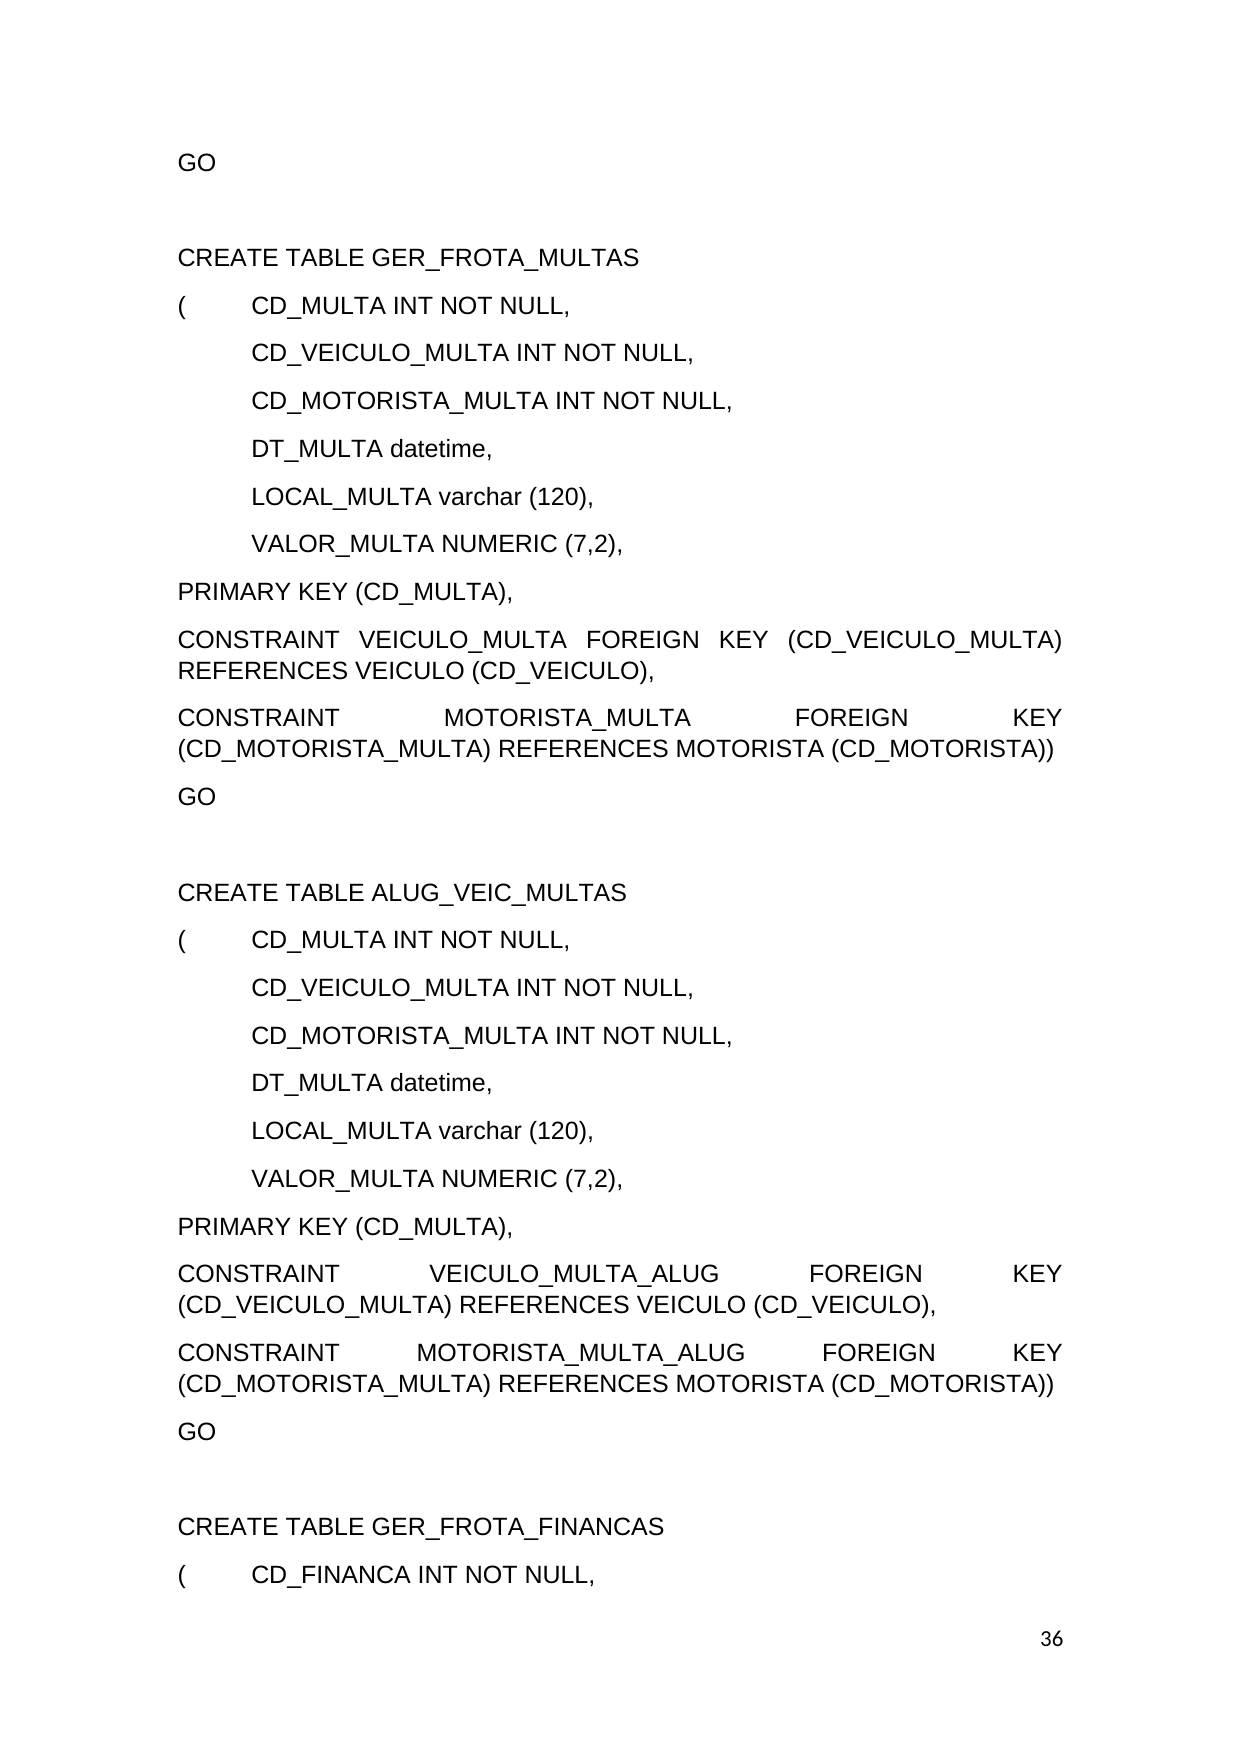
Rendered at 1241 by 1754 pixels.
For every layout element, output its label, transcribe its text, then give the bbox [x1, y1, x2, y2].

text ( CD_MULTA INT NOT NULL, [177, 925, 1063, 954]
text CONSTRAINT MOTORISTA_MULTA FOREIGN KEY (CD_MOTORISTA_MULTA) REFERENCES MOTORISTA (CD_MOTORISTA)) [177, 703, 1063, 763]
text LOCAL_MULTA varchar (120), [177, 1116, 1063, 1145]
text LOCAL_MULTA varchar (120), [177, 482, 1063, 510]
text PRIMARY KEY (CD_MULTA), [177, 1212, 1063, 1240]
text VALOR_MULTA NUMERIC (7,2), [177, 529, 1063, 558]
text CD_MOTORISTA_MULTA INT NOT NULL, [177, 1021, 1063, 1049]
text GO [177, 1417, 1063, 1446]
text VALOR_MULTA NUMERIC (7,2), [177, 1164, 1063, 1193]
text GO [177, 148, 1063, 176]
text CONSTRAINT MOTORISTA_MULTA_ALUG FOREIGN KEY (CD_MOTORISTA_MULTA) REFERENCES MOTORISTA (CD_MOTORISTA)) [177, 1338, 1063, 1398]
text DT_MULTA datetime, [177, 434, 1063, 463]
text ( CD_MULTA INT NOT NULL, [177, 291, 1063, 319]
text CD_MOTORISTA_MULTA INT NOT NULL, [177, 386, 1063, 415]
text CD_VEICULO_MULTA INT NOT NULL, [177, 973, 1063, 1002]
text CREATE TABLE ALUG_VEIC_MULTAS [177, 878, 1063, 906]
text CREATE TABLE GER_FROTA_FINANCAS [177, 1512, 1063, 1541]
text PRIMARY KEY (CD_MULTA), [177, 577, 1063, 606]
text ( CD_FINANCA INT NOT NULL, [177, 1560, 1063, 1589]
text DT_MULTA datetime, [177, 1068, 1063, 1097]
text CREATE TABLE GER_FROTA_MULTAS [177, 243, 1063, 272]
text CONSTRAINT VEICULO_MULTA FOREIGN KEY (CD_VEICULO_MULTA) REFERENCES VEICULO (CD_VEICULO), [177, 625, 1063, 684]
text CD_VEICULO_MULTA INT NOT NULL, [177, 338, 1063, 367]
text GO [177, 782, 1063, 811]
text CONSTRAINT VEICULO_MULTA_ALUG FOREIGN KEY (CD_VEICULO_MULTA) REFERENCES VEICULO (CD_VEICULO), [177, 1259, 1063, 1319]
